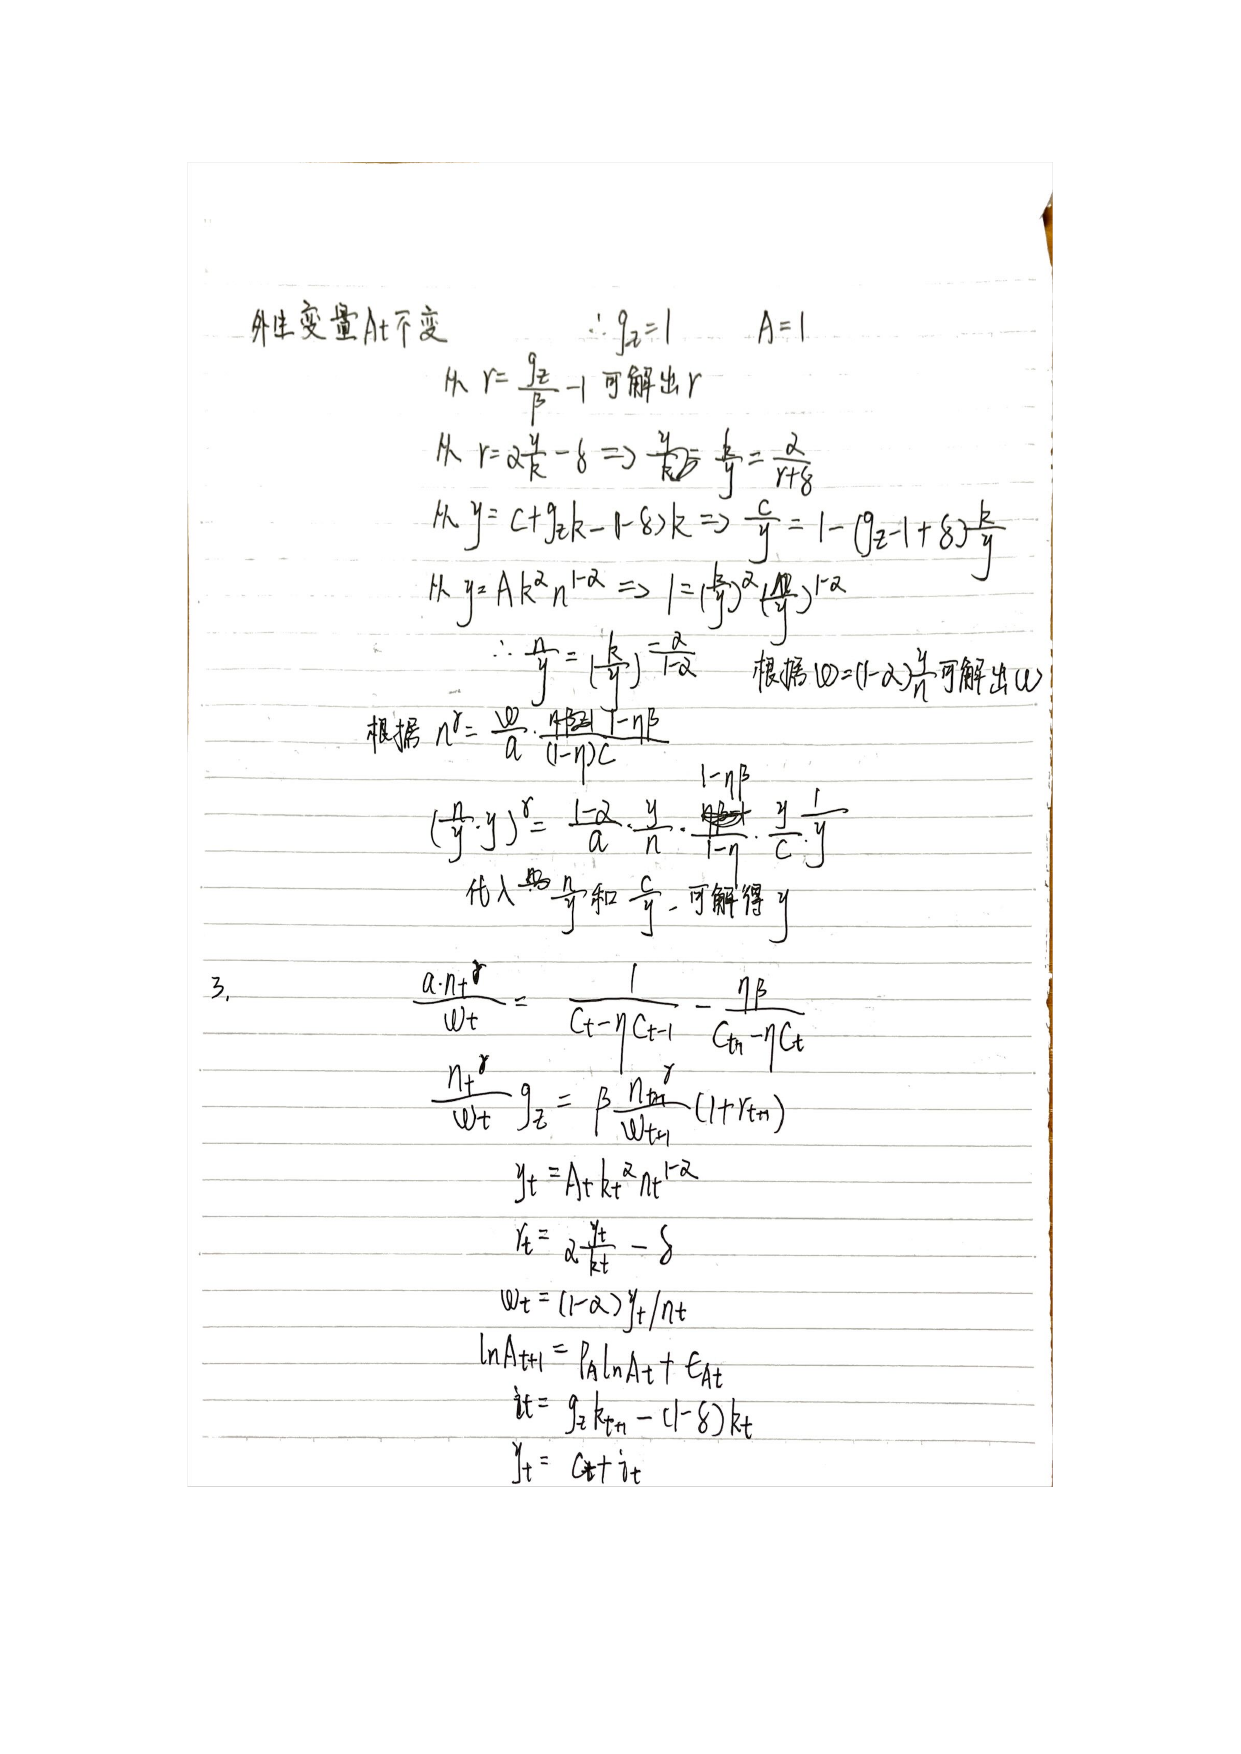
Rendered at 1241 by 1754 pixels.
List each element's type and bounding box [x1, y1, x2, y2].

picture [187, 162, 1053, 1487]
